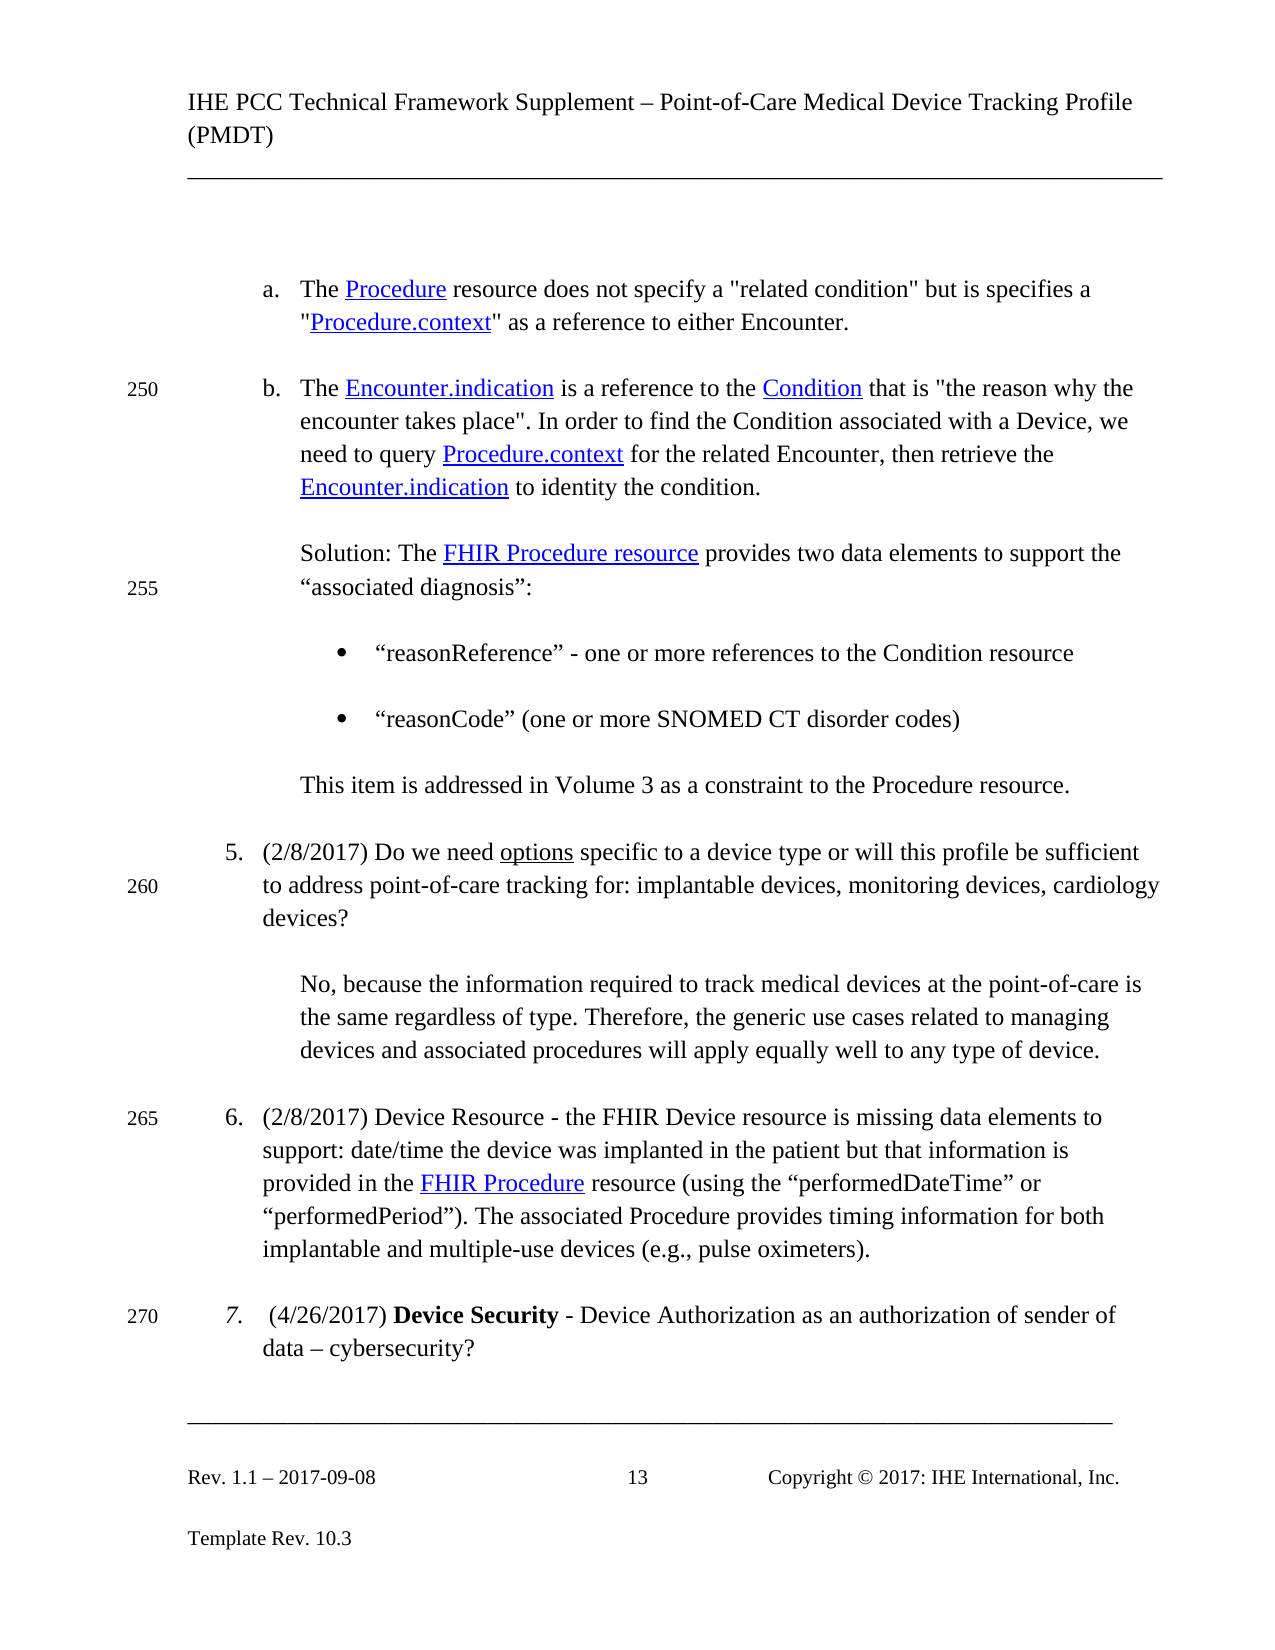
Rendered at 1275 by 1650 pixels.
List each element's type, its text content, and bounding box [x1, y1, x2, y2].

list No, because the information required to track medical devices at the point-of-care is the same regardless of type. Therefore, the generic use cases related to managing devices and associated procedures will apply equally well to any type of device. [300, 969, 1162, 1064]
list (2/8/2017) Do we need options specific to a device type or will this profile be sufficient to address point-of-care tracking for: implantable devices, monitoring devices, cardiology devices? [225, 837, 1162, 932]
list The Encounter.indication is a reference to the Condition that is "the reason why the encounter takes place". In order to find the Condition associated with a Device, we need to query Procedure.context for the related Encounter, then retrieve the Encounter.indication to identity the condition. [262, 373, 1162, 501]
list “reasonReference” - one or more references to the Condition resource [337, 638, 1162, 667]
list (4/26/2017) Device Security - Device Authorization as an authorization of sender of data – cybersecurity? [225, 1300, 1162, 1362]
list “reasonCode” (one or more SNOMED CT disorder codes) [337, 704, 1162, 733]
list This item is addressed in Volume 3 as a constraint to the Procedure resource. [300, 771, 1162, 799]
list Solution: The FHIR Procedure resource provides two data elements to support the “associated diagnosis”: [300, 538, 1162, 600]
list (2/8/2017) Device Resource - the FHIR Device resource is missing data elements to support: date/time the device was implanted in the patient but that information is provided in the FHIR Procedure resource (using the “performedDateTime” or “performedPeriod”). The associated Procedure provides timing information for both implantable and multiple-use devices (e.g., pulse oximeters). [225, 1102, 1162, 1263]
list The Procedure resource does not specify a "related condition" but is specifies a "Procedure.context" as a reference to either Encounter. [262, 274, 1162, 336]
